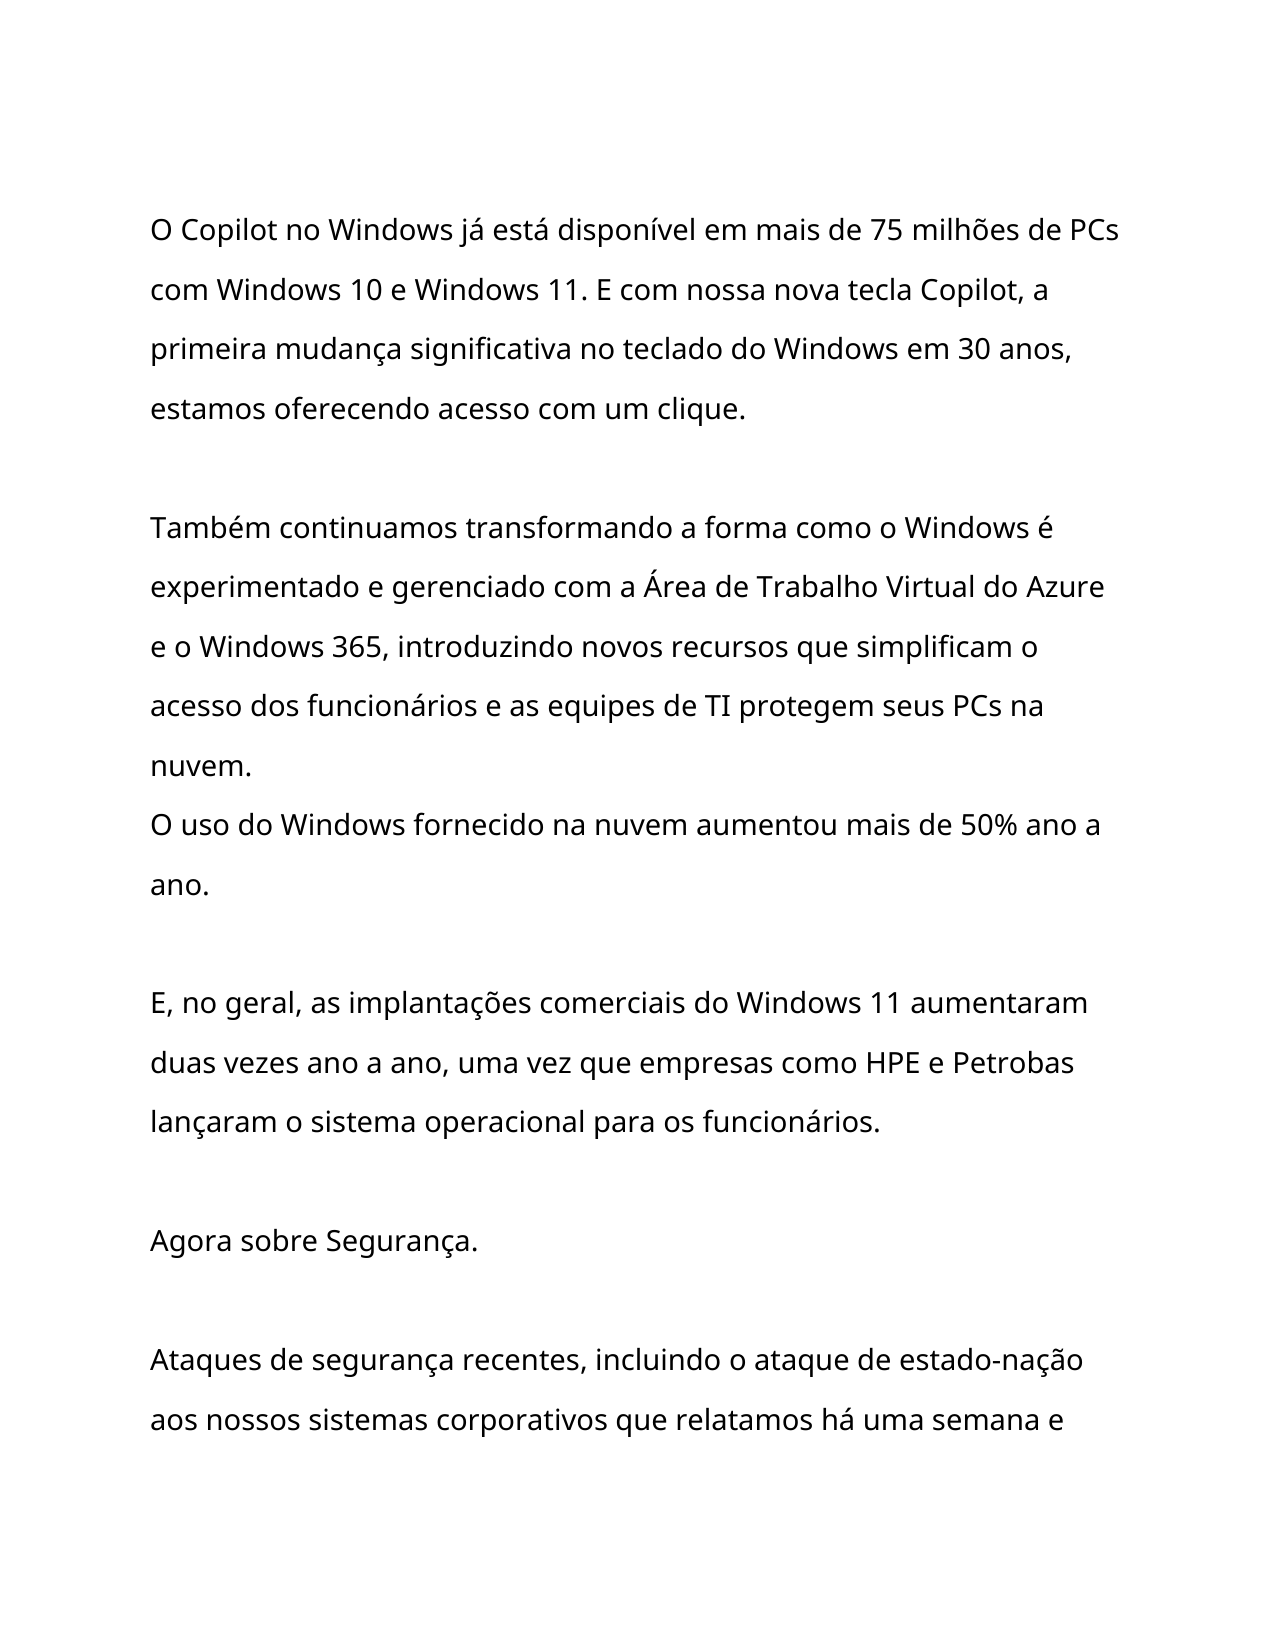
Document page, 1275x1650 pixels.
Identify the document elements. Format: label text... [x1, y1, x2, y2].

text O uso do Windows fornecido na nuvem aumentou mais de 50% ano a ano. [150, 804, 1125, 903]
text Também continuamos transformando a forma como o Windows é experimentado e gerenciado com a Área de Trabalho Virtual do Azure e o Windows 365, introduzindo novos recursos que simplificam o acesso dos funcionários e as equipes de TI protegem seus PCs na nuvem. [150, 507, 1125, 784]
text Agora sobre Segurança. [150, 1221, 1125, 1260]
text E, no geral, as implantações comerciais do Windows 11 aumentaram duas vezes ano a ano, uma vez que empresas como HPE e Petrobas lançaram o sistema operacional para os funcionários. [150, 983, 1125, 1141]
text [150, 1339, 1125, 1439]
text O Copilot no Windows já está disponível em mais de 75 milhões de PCs com Windows 10 e Windows 11. E com nossa nova tecla Copilot, a primeira mudança significativa no teclado do Windows em 30 anos, estamos oferecendo acesso com um clique. [150, 209, 1125, 428]
